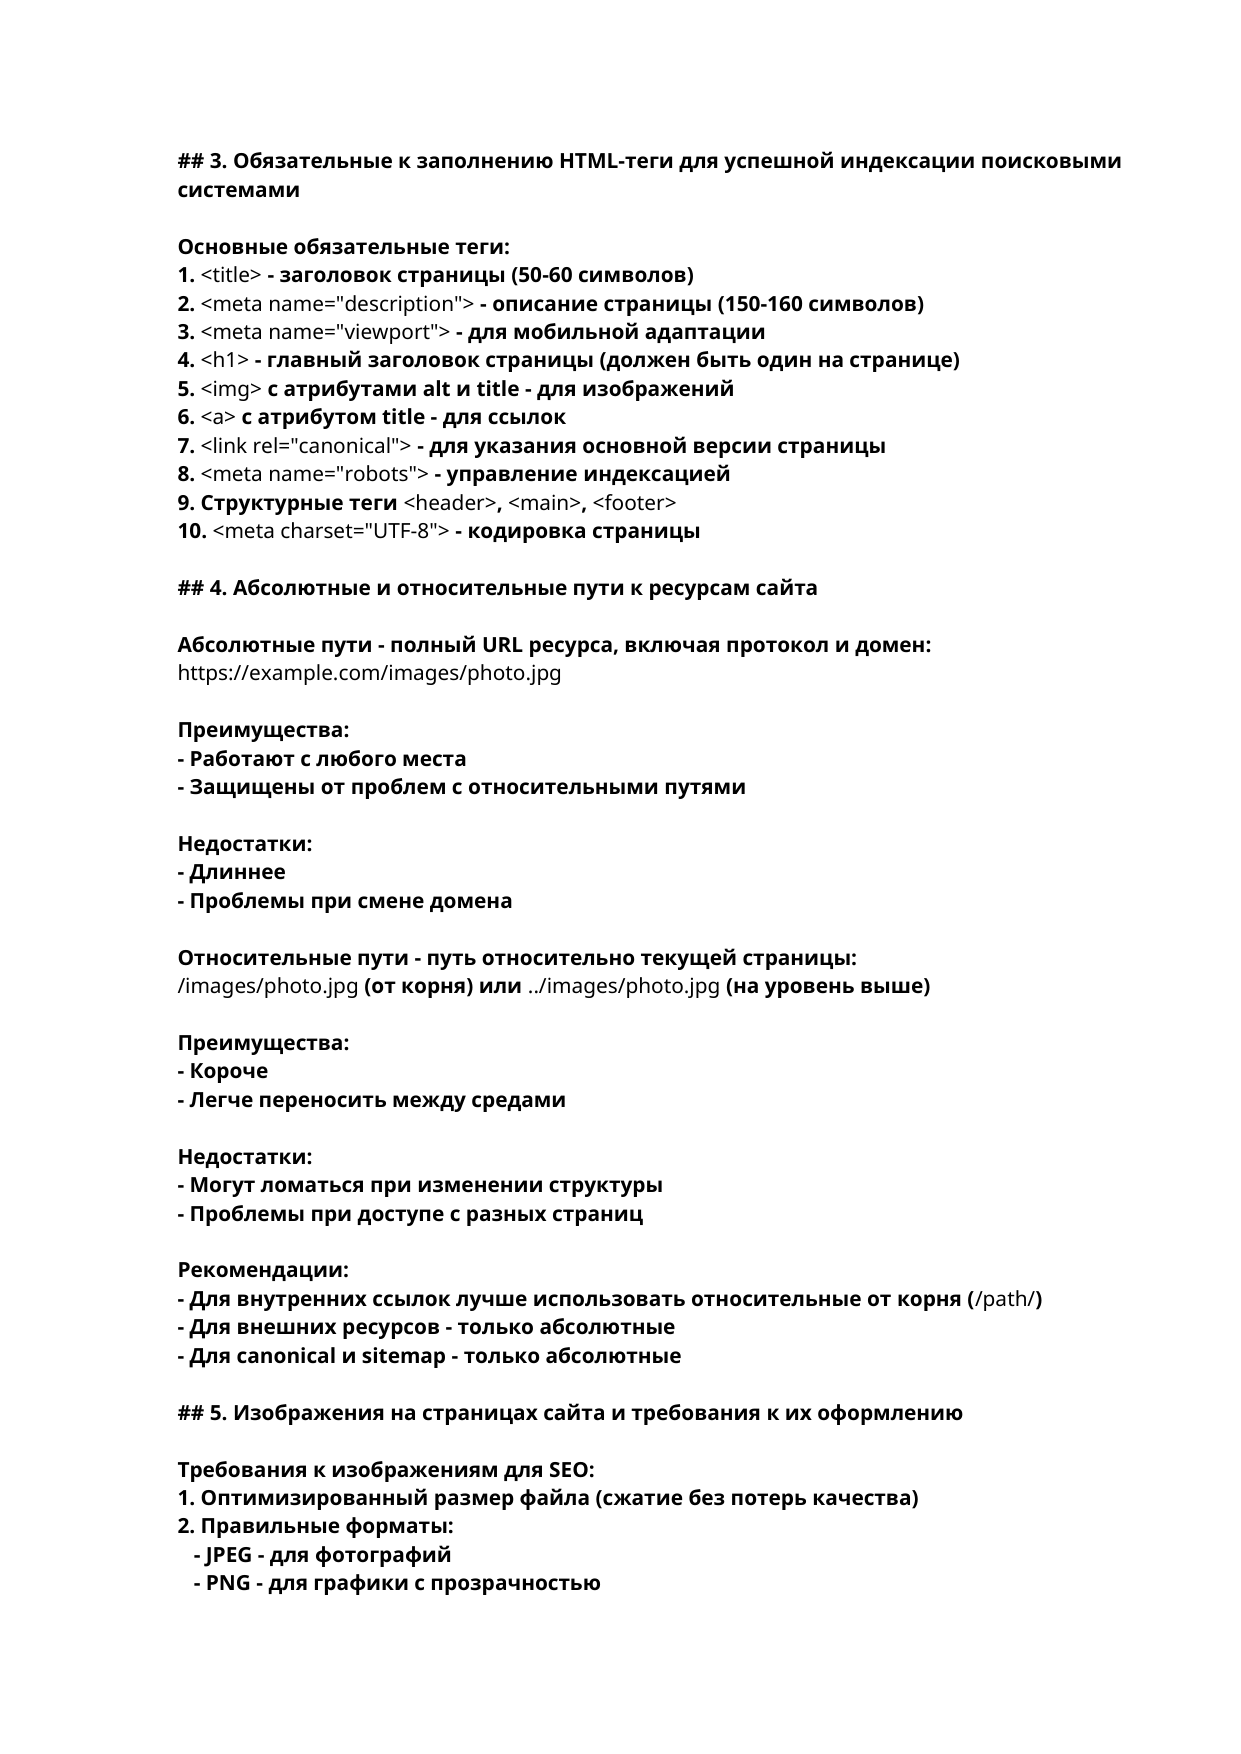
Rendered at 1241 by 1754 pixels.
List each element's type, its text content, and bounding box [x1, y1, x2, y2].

text - Работают с любого места [177, 744, 1152, 772]
text Абсолютные пути - полный URL ресурса, включая протокол и домен: [177, 630, 1152, 658]
text Рекомендации: [177, 1256, 1152, 1284]
text - Проблемы при доступе с разных страниц [177, 1199, 1152, 1227]
text - Легче переносить между средами [177, 1085, 1152, 1113]
text 9. Структурные теги <header>, <main>, <footer> [177, 488, 1152, 516]
text - PNG - для графики с прозрачностью [177, 1568, 1152, 1597]
text 4. <h1> - главный заголовок страницы (должен быть один на странице) [177, 346, 1152, 374]
text 10. <meta charset="UTF-8"> - кодировка страницы [177, 516, 1152, 545]
text - Длиннее [177, 857, 1152, 886]
text ## 5. Изображения на страницах сайта и требования к их оформлению [177, 1398, 1152, 1426]
text - Для внешних ресурсов - только абсолютные [177, 1312, 1152, 1341]
text 6. <a> с атрибутом title - для ссылок [177, 402, 1152, 431]
text 2. Правильные форматы: [177, 1512, 1152, 1540]
text Недостатки: [177, 1142, 1152, 1170]
text Недостатки: [177, 829, 1152, 857]
text - JPEG - для фотографий [177, 1540, 1152, 1568]
text 3. <meta name="viewport"> - для мобильной адаптации [177, 317, 1152, 346]
text 2. <meta name="description"> - описание страницы (150-160 символов) [177, 289, 1152, 317]
text /images/photo.jpg (от корня) или ../images/photo.jpg (на уровень выше) [177, 971, 1152, 1000]
text - Для canonical и sitemap - только абсолютные [177, 1341, 1152, 1369]
text - Могут ломаться при изменении структуры [177, 1170, 1152, 1199]
text - Защищены от проблем с относительными путями [177, 772, 1152, 801]
text Преимущества: [177, 1028, 1152, 1057]
text 1. Оптимизированный размер файла (сжатие без потерь качества) [177, 1483, 1152, 1512]
text - Короче [177, 1057, 1152, 1085]
text Требования к изображениям для SEO: [177, 1455, 1152, 1483]
text 1. <title> - заголовок страницы (50-60 символов) [177, 260, 1152, 289]
text ## 4. Абсолютные и относительные пути к ресурсам сайта [177, 573, 1152, 602]
text 8. <meta name="robots"> - управление индексацией [177, 459, 1152, 488]
text Относительные пути - путь относительно текущей страницы: [177, 943, 1152, 971]
text ## 3. Обязательные к заполнению HTML-теги для успешной индексации поисковыми системами [177, 147, 1152, 203]
text 7. <link rel="canonical"> - для указания основной версии страницы [177, 431, 1152, 459]
text Основные обязательные теги: [177, 232, 1152, 260]
text - Проблемы при смене домена [177, 886, 1152, 914]
text - Для внутренних ссылок лучше использовать относительные от корня (/path/) [177, 1284, 1152, 1312]
text https://example.com/images/photo.jpg [177, 658, 1152, 687]
text Преимущества: [177, 715, 1152, 744]
text 5. <img> с атрибутами alt и title - для изображений [177, 374, 1152, 402]
